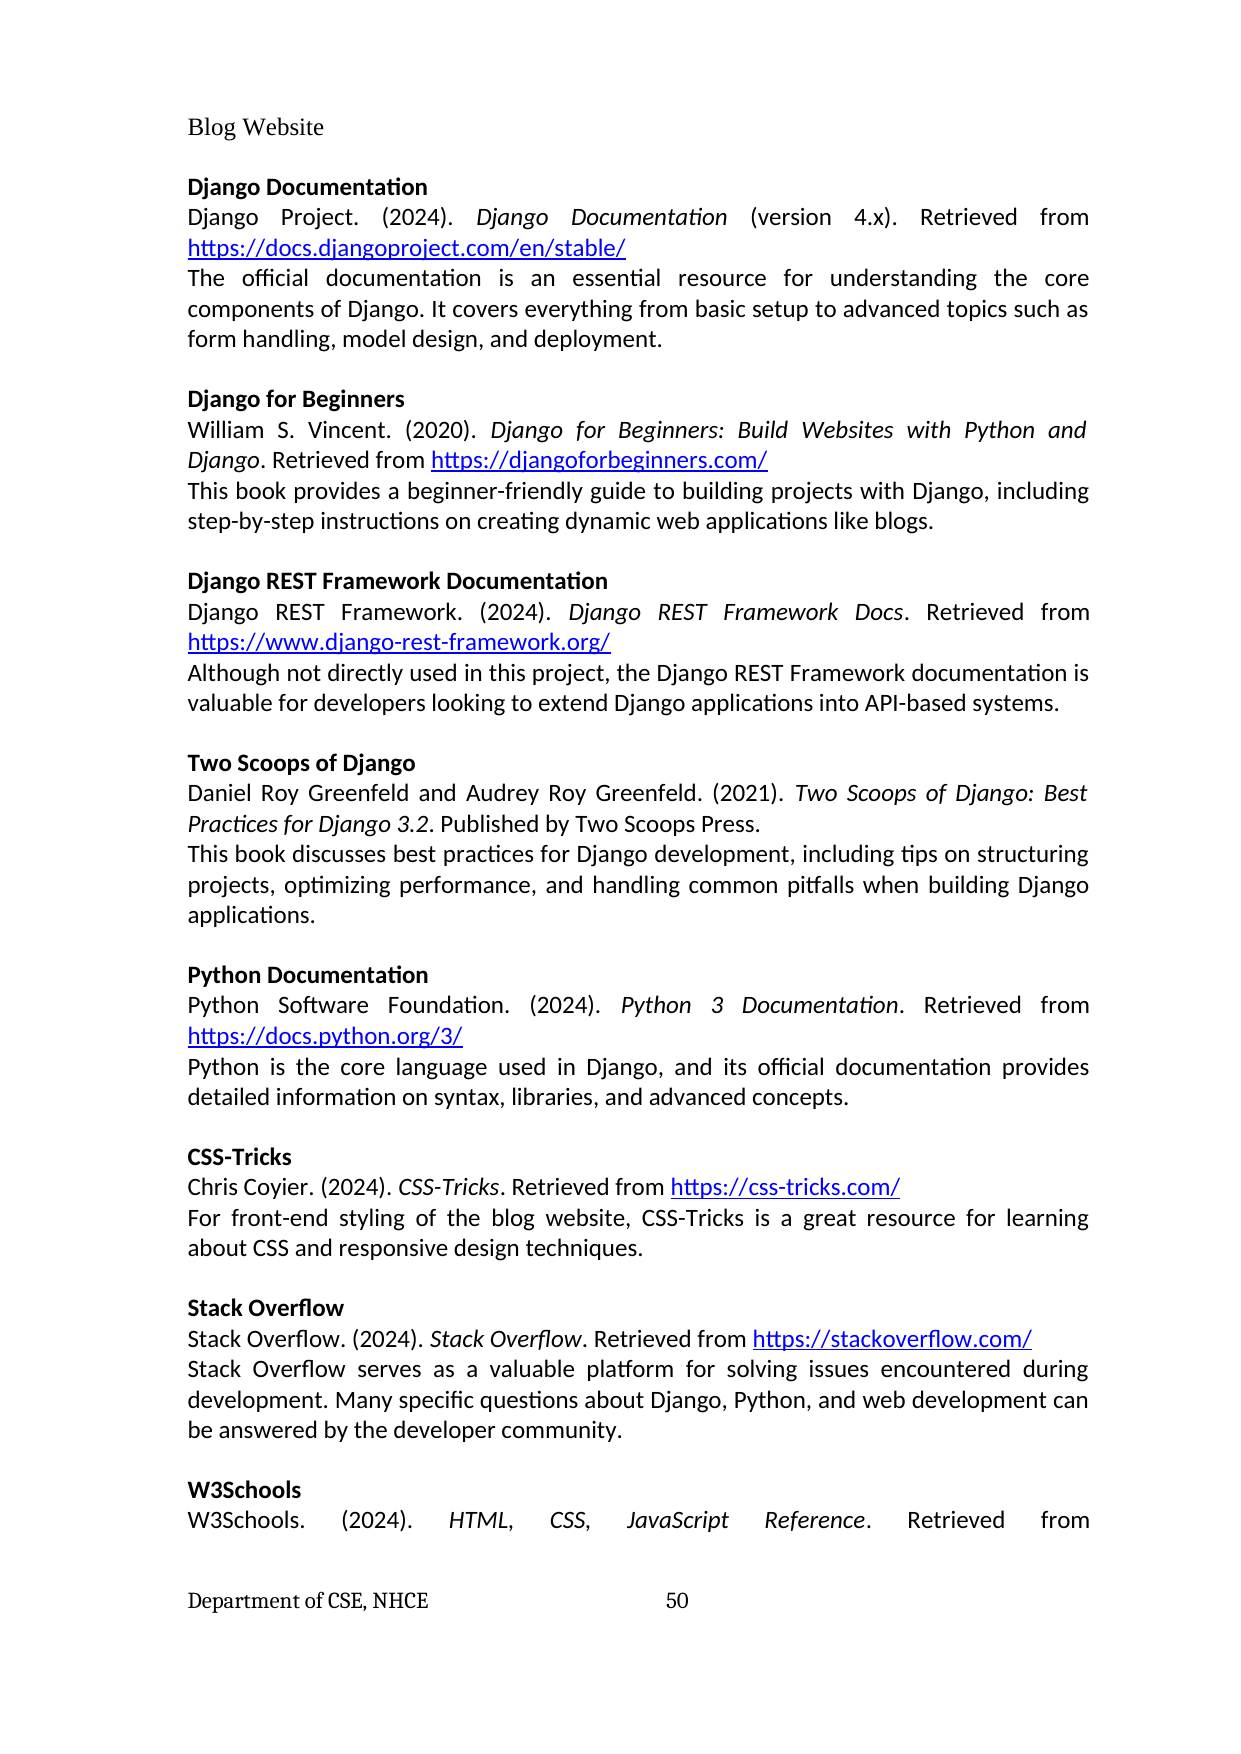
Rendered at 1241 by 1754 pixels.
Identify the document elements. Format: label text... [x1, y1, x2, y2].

list Django Documentation Django Project. (2024). Django Documentation (version 4.x). Retrieved from https://docs.djangoproject.com/en/stable/ The official documentation is an essential resource for understanding the core components of Django. It covers everything from basic setup to advanced topics such as form handling, model design, and deployment. [187, 171, 1090, 354]
text Django REST Framework Documentation Django REST Framework. (2024). Django REST Framework Docs. Retrieved from https://www.django-rest-framework.org/ Although not directly used in this project, the Django REST Framework documentation is valuable for developers looking to extend Django applications into API-based systems. [187, 565, 1090, 718]
text Django for Beginners William S. Vincent. (2020). Django for Beginners: Build Websites with Python and Django. Retrieved from https://djangoforbeginners.com/ This book provides a beginner-friendly guide to building projects with Django, including step-by-step instructions on creating dynamic web applications like blogs. [187, 383, 1090, 536]
text Stack Overflow Stack Overflow. (2024). Stack Overflow. Retrieved from https://stackoverflow.com/ Stack Overflow serves as a valuable platform for solving issues encountered during development. Many specific questions about Django, Python, and web development can be answered by the developer community. [187, 1292, 1090, 1445]
text CSS-Tricks Chris Coyier. (2024). CSS-Tricks. Retrieved from https://css-tricks.com/ For front-end styling of the blog website, CSS-Tricks is a great resource for learning about CSS and responsive design techniques. [187, 1141, 1090, 1263]
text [187, 1474, 1090, 1535]
text Python Documentation Python Software Foundation. (2024). Python 3 Documentation. Retrieved from https://docs.python.org/3/ Python is the core language used in Django, and its official documentation provides detailed information on syntax, libraries, and advanced concepts. [187, 959, 1090, 1112]
text Two Scoops of Django Daniel Roy Greenfeld and Audrey Roy Greenfeld. (2021). Two Scoops of Django: Best Practices for Django 3.2. Published by Two Scoops Press. This book discusses best practices for Django development, including tips on structuring projects, optimizing performance, and handling common pitfalls when building Django applications. [187, 747, 1090, 930]
